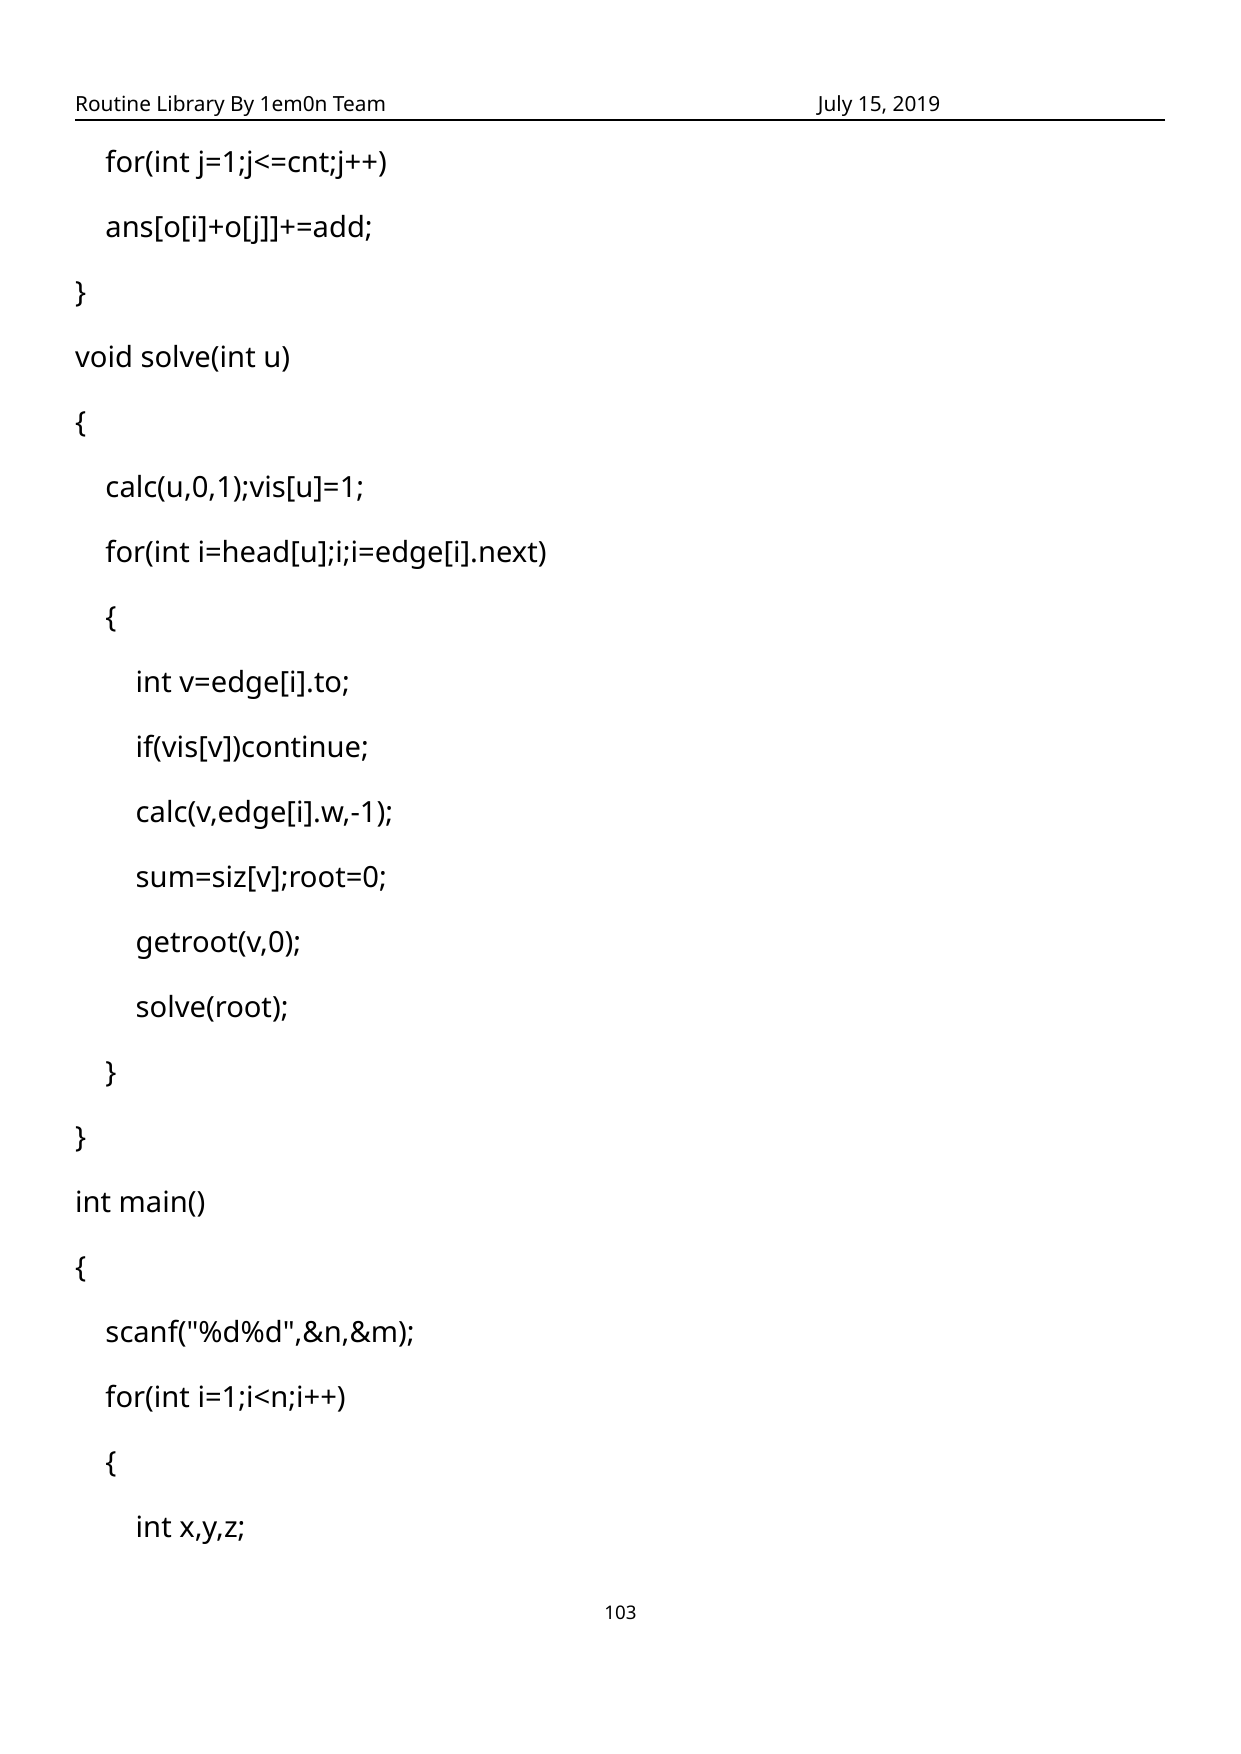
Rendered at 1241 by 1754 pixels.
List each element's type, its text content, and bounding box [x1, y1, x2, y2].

text for(int i=head[u];i;i=edge[i].next) [75, 519, 1165, 584]
text getroot(v,0); [75, 909, 1165, 974]
text } [75, 1104, 1165, 1169]
text scanf("%d%d",&n,&m); [75, 1299, 1165, 1364]
text int v=edge[i].to; [75, 649, 1165, 714]
text void solve(int u) [75, 324, 1165, 389]
text for(int i=1;i<n;i++) [75, 1364, 1165, 1429]
text { [75, 584, 1165, 649]
text ans[o[i]+o[j]]+=add; [75, 194, 1165, 259]
text { [75, 1234, 1165, 1299]
text } [75, 259, 1165, 324]
text } [75, 1039, 1165, 1104]
text { [75, 389, 1165, 454]
text for(int j=1;j<=cnt;j++) [75, 129, 1165, 194]
text if(vis[v])continue; [75, 714, 1165, 779]
text int main() [75, 1169, 1165, 1234]
text calc(v,edge[i].w,-1); [75, 779, 1165, 844]
text calc(u,0,1);vis[u]=1; [75, 454, 1165, 519]
text sum=siz[v];root=0; [75, 844, 1165, 909]
text solve(root); [75, 974, 1165, 1039]
text { [75, 1429, 1165, 1494]
text int x,y,z; [75, 1494, 1165, 1559]
